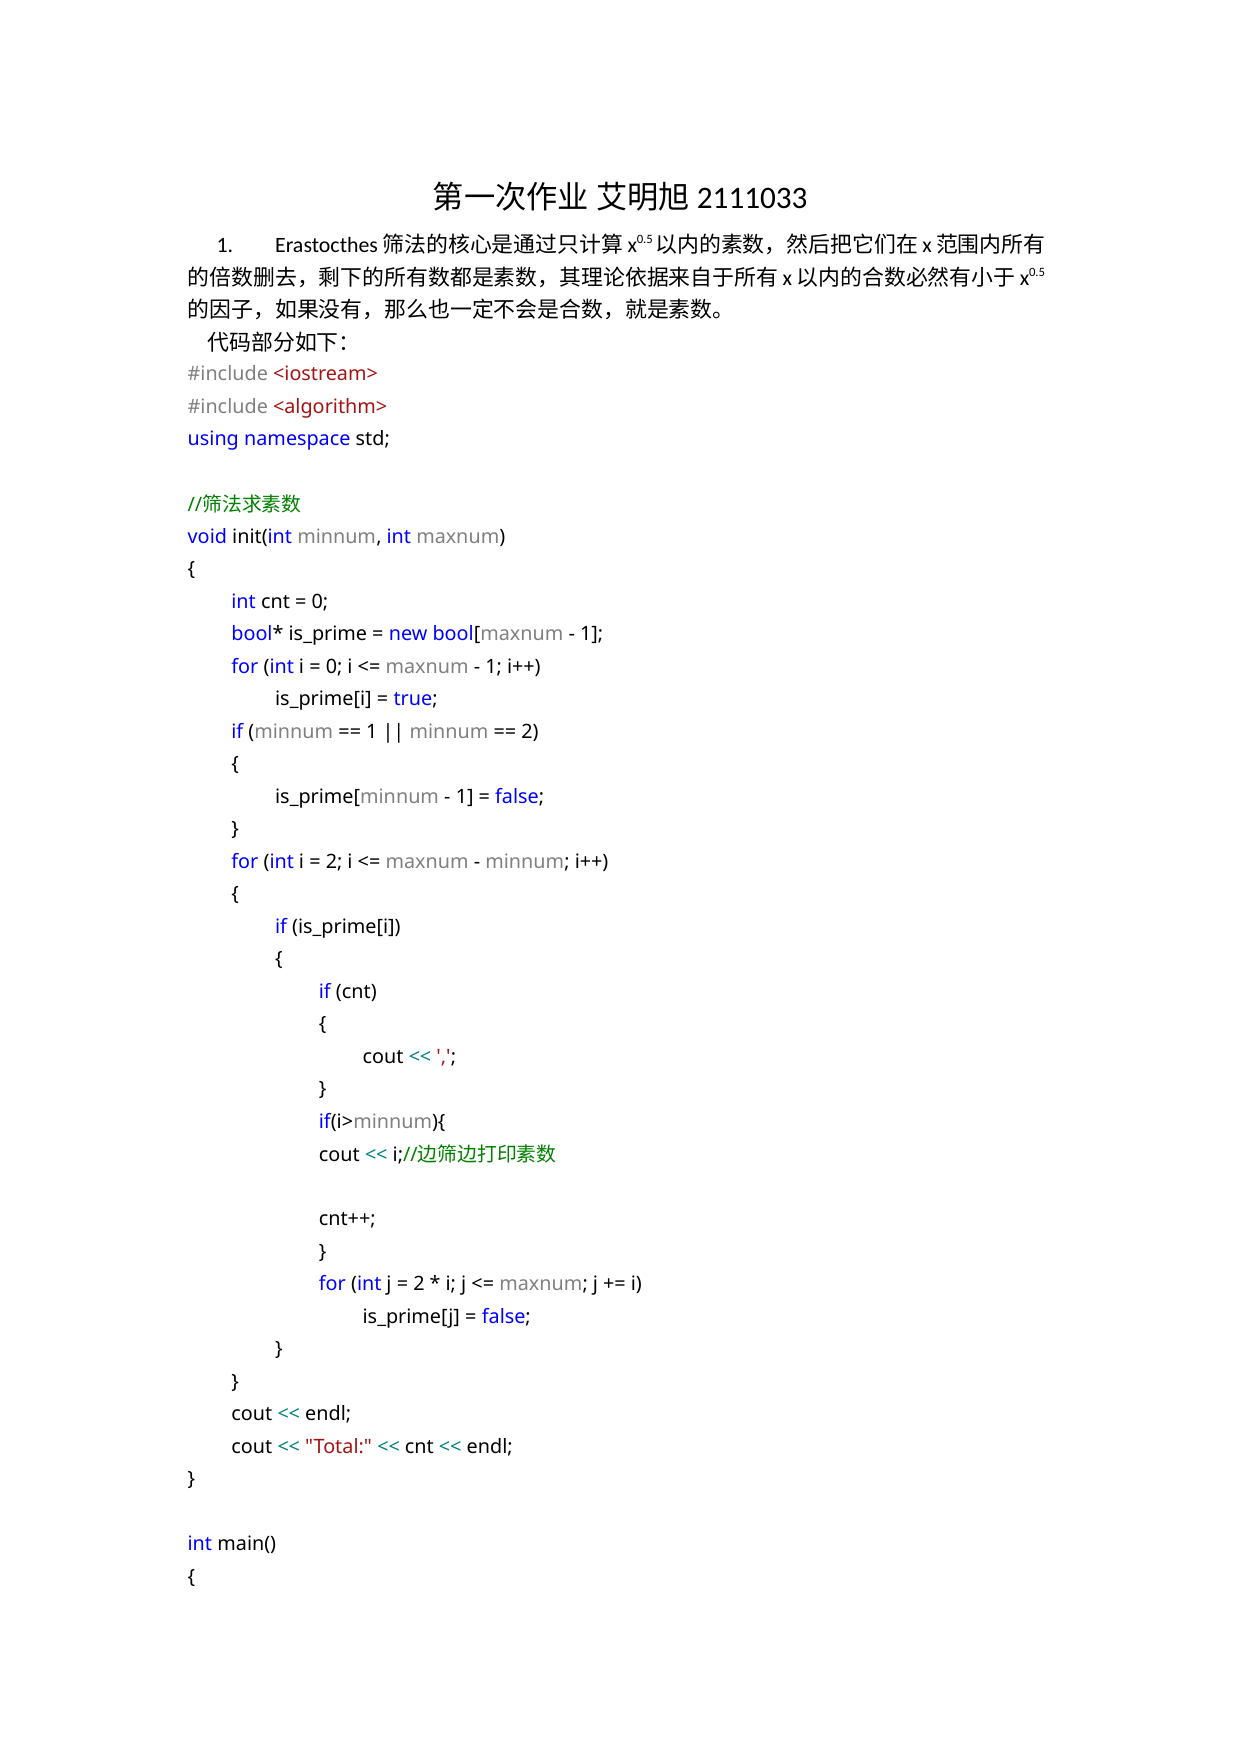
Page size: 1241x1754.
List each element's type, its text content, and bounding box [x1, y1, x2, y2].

text cout << ','; [187, 1039, 1053, 1072]
text //筛法求素数 [187, 487, 1053, 519]
text for (int i = 0; i <= maxnum - 1; i++) [187, 649, 1053, 682]
text if (is_prime[i]) [187, 909, 1053, 942]
text int main() [187, 1527, 1053, 1559]
text cnt++; [187, 1202, 1053, 1234]
text } [187, 1234, 1053, 1267]
text is_prime[j] = false; [187, 1299, 1053, 1332]
text is_prime[minnum - 1] = false; [187, 779, 1053, 812]
text } [187, 1364, 1053, 1397]
text using namespace std; [187, 422, 1053, 454]
text void init(int minnum, int maxnum) [187, 519, 1053, 552]
text { [187, 1007, 1053, 1039]
text 第一次作业 艾明旭 2111033 [187, 162, 1053, 227]
text { [187, 877, 1053, 909]
text { [187, 942, 1053, 974]
text bool* is_prime = new bool[maxnum - 1]; [187, 617, 1053, 649]
list 代码部分如下： [187, 324, 1053, 357]
text cout << i;//边筛边打印素数 [187, 1137, 1053, 1169]
text } [187, 812, 1053, 844]
text { [187, 552, 1053, 584]
list Erastocthes筛法的核心是通过只计算x0.5以内的素数，然后把它们在x范围内所有的倍数删去，剩下的所有数都是素数，其理论依据来自于所有x以内的合数必然有小于x0.5的因子，如果没有，那么也一定不会是合数，就是素数。 [187, 227, 1053, 324]
text #include <algorithm> [187, 389, 1053, 422]
text } [187, 1462, 1053, 1494]
text if(i>minnum){ [187, 1104, 1053, 1137]
text int cnt = 0; [187, 584, 1053, 617]
text cout << endl; [187, 1397, 1053, 1429]
text { [187, 1559, 1053, 1592]
text } [187, 1332, 1053, 1364]
text if (minnum == 1 || minnum == 2) [187, 714, 1053, 747]
text } [187, 1072, 1053, 1104]
text is_prime[i] = true; [187, 682, 1053, 714]
text cout << "Total:" << cnt << endl; [187, 1429, 1053, 1462]
text { [187, 747, 1053, 779]
text if (cnt) [187, 974, 1053, 1007]
text for (int i = 2; i <= maxnum - minnum; i++) [187, 844, 1053, 877]
text #include <iostream> [187, 357, 1053, 389]
text for (int j = 2 * i; j <= maxnum; j += i) [187, 1267, 1053, 1299]
